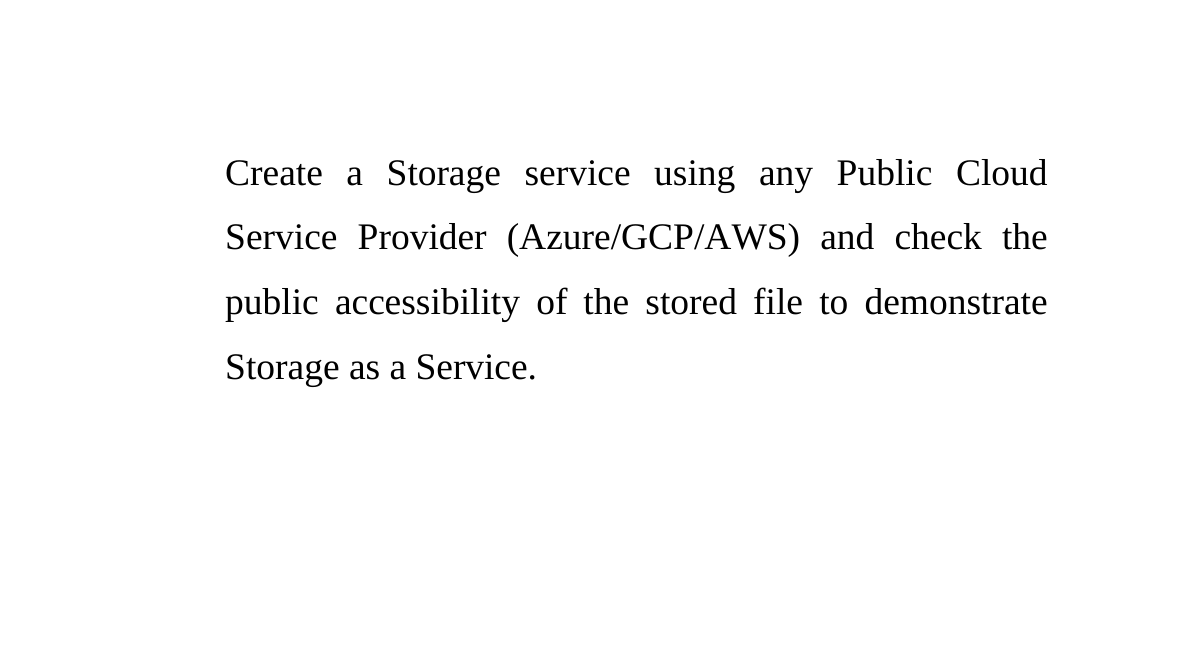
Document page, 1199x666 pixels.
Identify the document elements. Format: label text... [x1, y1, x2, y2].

text Create a Storage service using any Public Cloud Service Provider (Azure/GCP/AWS) and check the public accessibility of the stored file to demonstrate Storage as a Service. [225, 150, 1049, 387]
